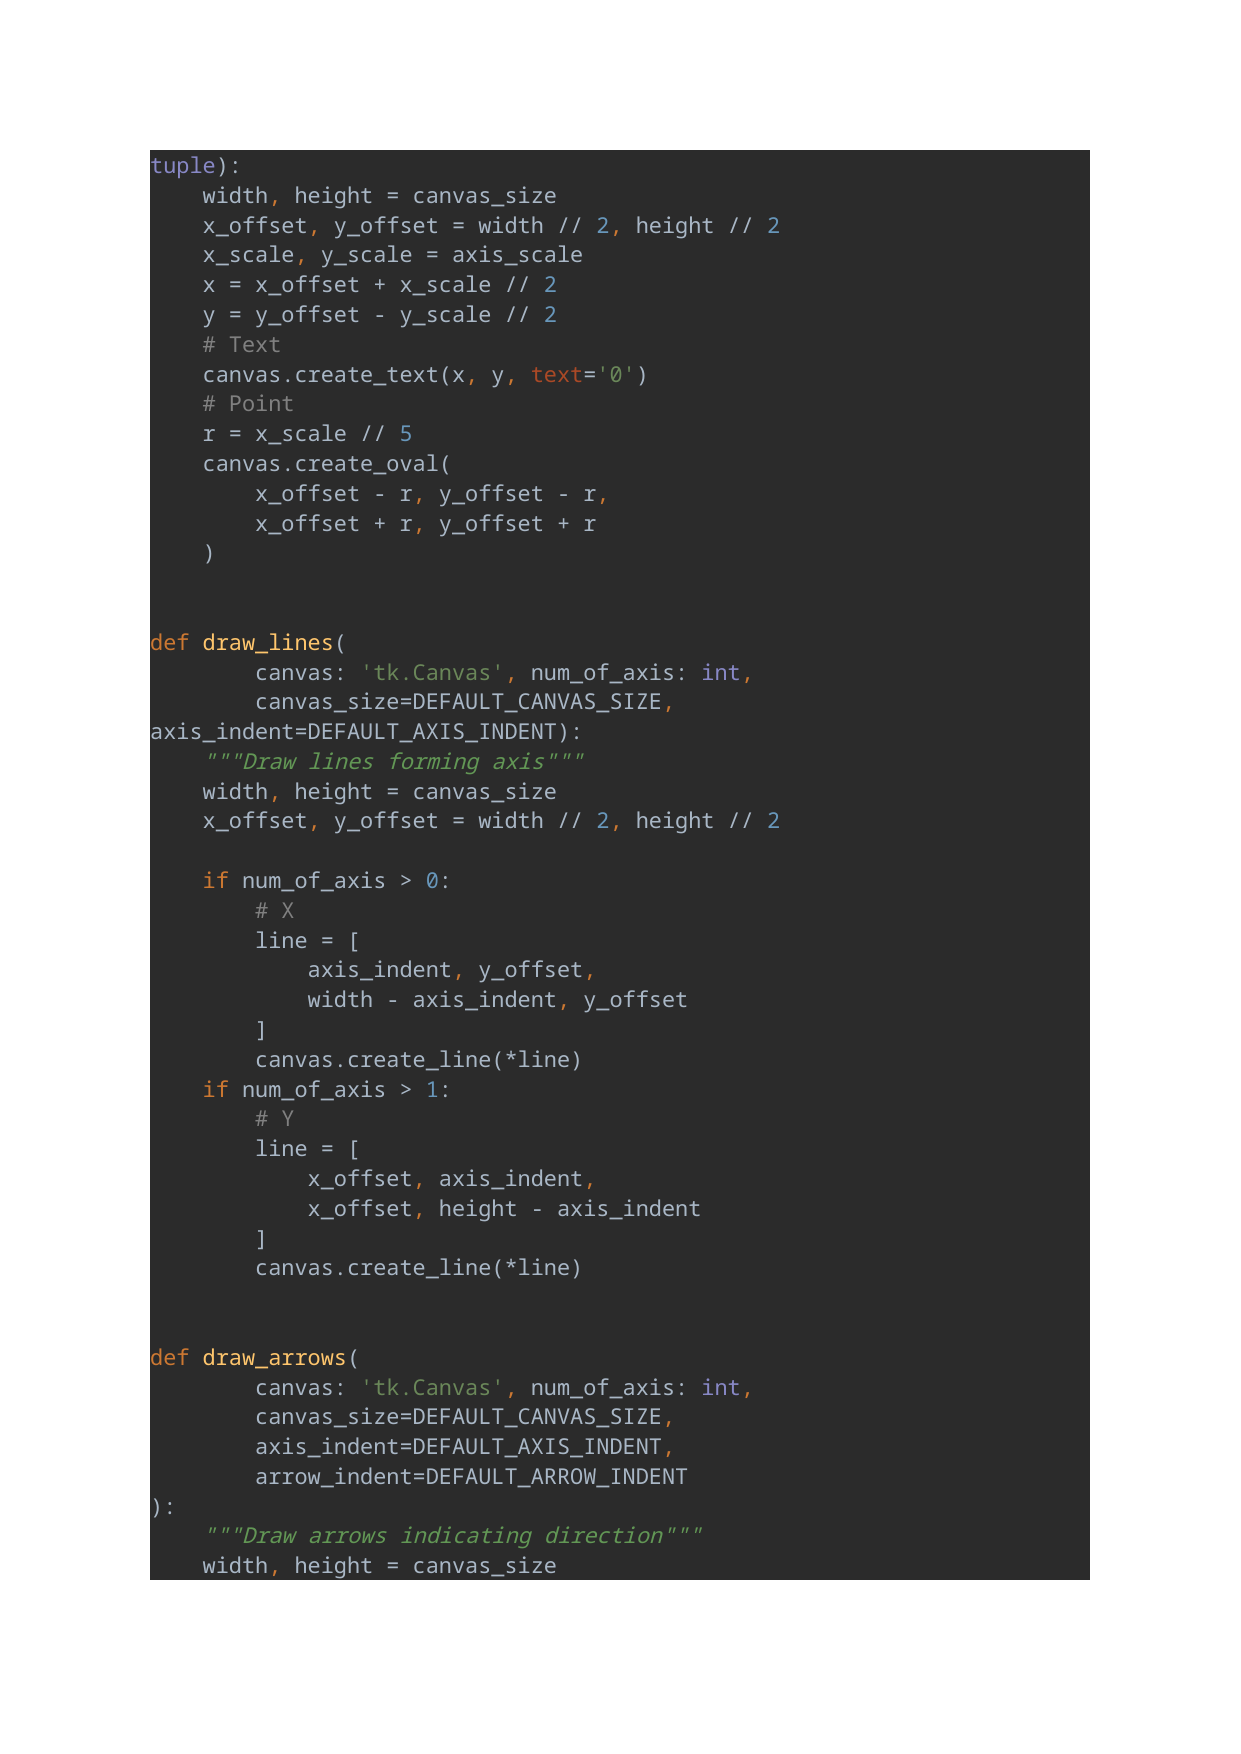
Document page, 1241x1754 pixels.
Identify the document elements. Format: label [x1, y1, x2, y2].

text [150, 150, 1090, 1580]
